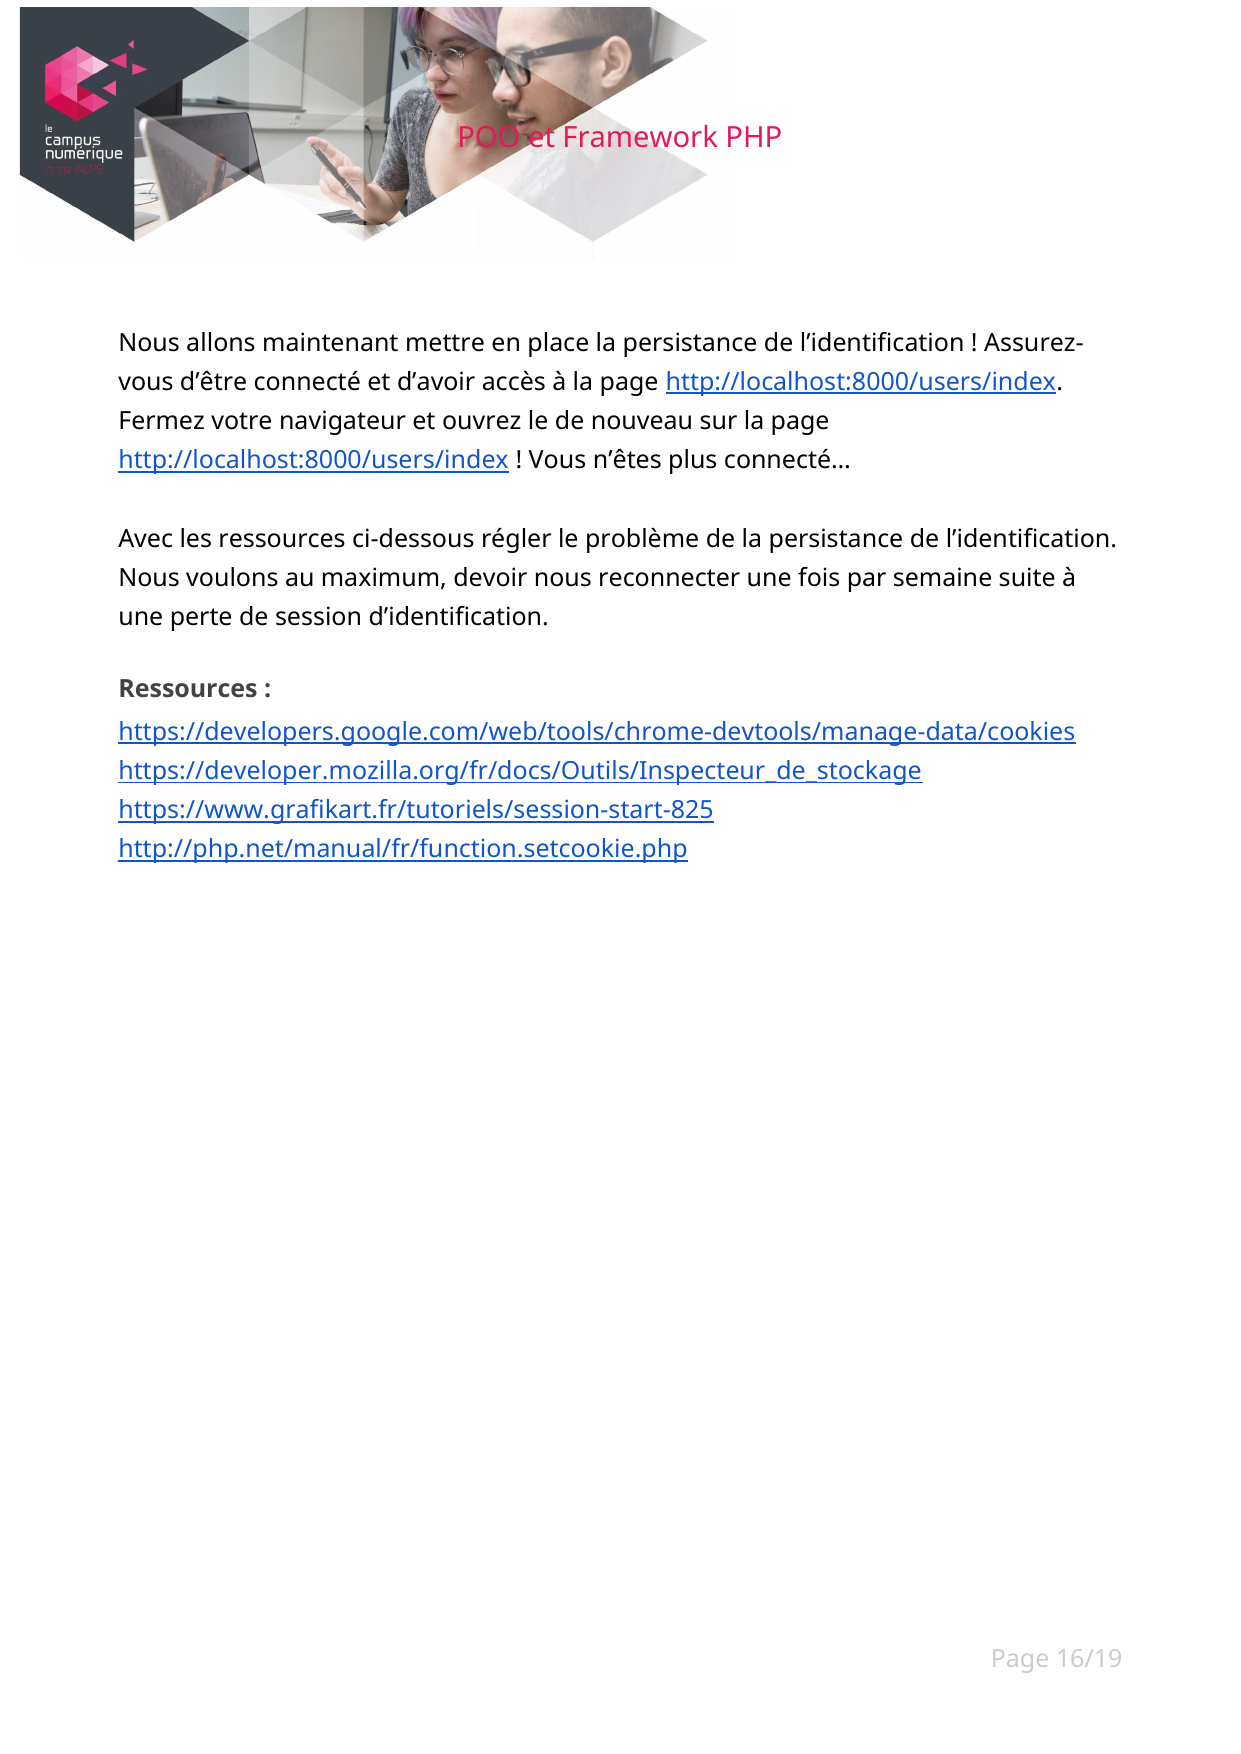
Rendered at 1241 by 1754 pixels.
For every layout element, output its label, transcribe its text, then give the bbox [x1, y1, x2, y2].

text Nous allons maintenant mettre en place la persistance de l’identification ! Assurez-vous d’être connecté et d’avoir accès à la page http://localhost:8000/users/index. Fermez votre navigateur et ouvrez le de nouveau sur la page http://localhost:8000/users/index ! Vous n’êtes plus connecté… [118, 324, 1122, 476]
text https://developers.google.com/web/tools/chrome-devtools/manage-data/cookies [118, 713, 1122, 748]
picture [730, 128, 738, 137]
picture [19, 7, 739, 260]
text http://php.net/manual/fr/function.setcookie.php [118, 831, 1122, 865]
text https://developer.mozilla.org/fr/docs/Outils/Inspecteur_de_stockage [118, 753, 1122, 787]
text https://www.grafikart.fr/tutoriels/session-start-825 [118, 792, 1122, 826]
text Avec les ressources ci-dessous régler le problème de la persistance de l’identification. Nous voulons au maximum, devoir nous reconnecter une fois par semaine suite à une perte de session d’identification. [118, 520, 1122, 633]
subtitle Ressources : [118, 671, 1122, 705]
